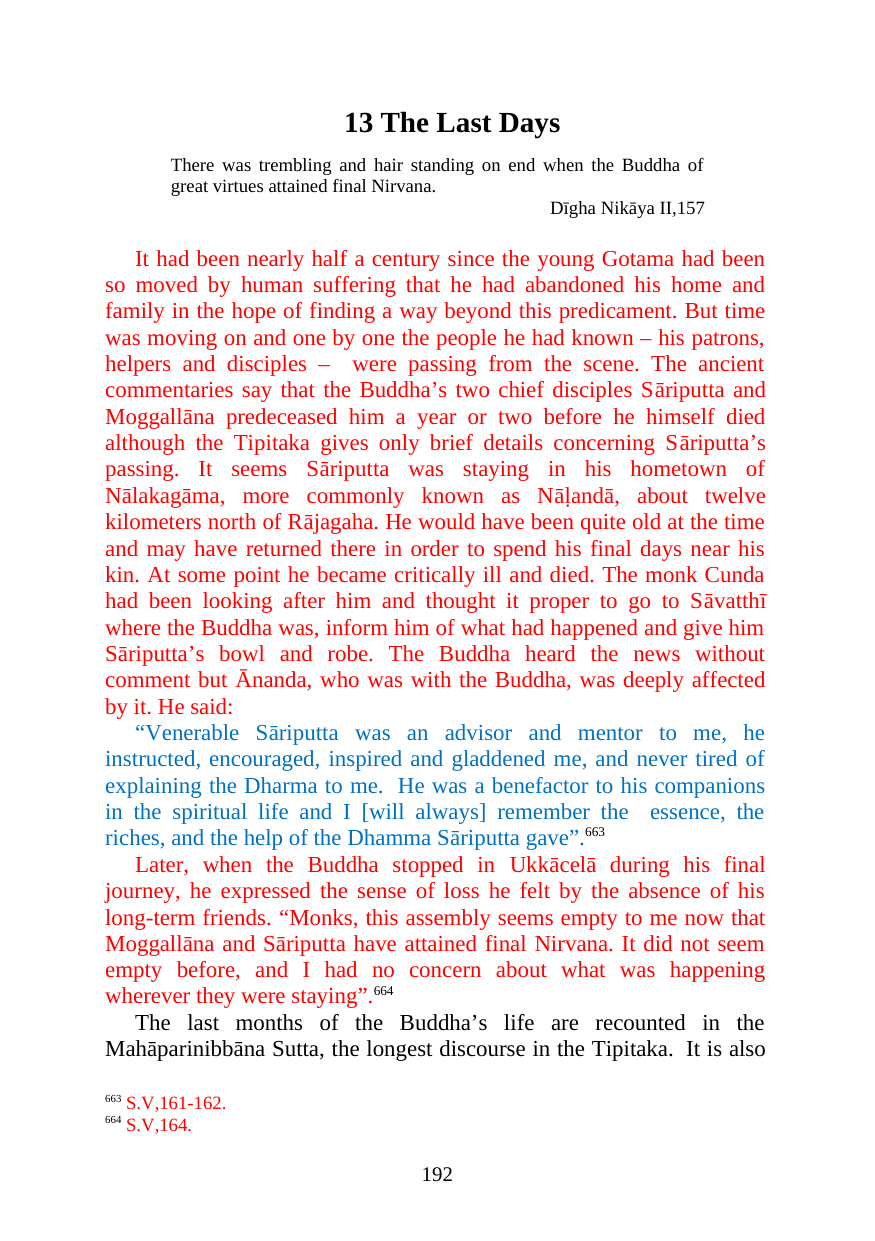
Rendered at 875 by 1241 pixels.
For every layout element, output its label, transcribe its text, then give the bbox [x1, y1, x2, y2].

text Later, when the Buddha stopped in Ukkācelā during his final journey, he expressed the sense of loss he felt by the absence of his long-term friends. “Monks, this assembly seems empty to me now that Moggallāna and Sāriputta have attained final Nirvana. It did not seem empty before, and I had no concern about what was happening wherever they were staying”. [105, 851, 766, 1009]
text “Venerable Sāriputta was an advisor and mentor to me, he instructed, encouraged, inspired and gladdened me, and never tired of explaining the Dharma to me. He was a benefactor to his companions in the spiritual life and I [will always] remember the essence, the riches, and the help of the Dhamma Sāriputta gave”. [105, 719, 766, 851]
subtitle 13 The Last Days [105, 105, 769, 138]
text There was trembling and hair standing on end when the Buddha of great virtues attained final Nirvana. [171, 154, 704, 197]
text Dīgha Nikāya II,157 [105, 197, 704, 218]
text It had been nearly half a century since the young Gotama had been so moved by human suffering that he had abandoned his home and family in the hope of finding a way beyond this predicament. But time was moving on and one by one the people he had known – his patrons, helpers and disciples – were passing from the scene. The ancient commentaries say that the Buddha’s two chief disciples Sāriputta and Moggallāna predeceased him a year or two before he himself died although the Tipitaka gives only brief details concerning Sāriputta’s passing. It seems Sāriputta was staying in his hometown of Nālakagāma, more commonly known as Nāḷandā, about twelve kilometers north of Rājagaha. He would have been quite old at the time and may have returned there in order to spend his final days near his kin. At some point he became critically ill and died. The monk Cunda had been looking after him and thought it proper to go to Sāvatthī where the Buddha was, inform him of what had happened and give him Sāriputta’s bowl and robe. The Buddha heard the news without comment but Ānanda, who was with the Buddha, was deeply affected by it. He said: [105, 245, 766, 719]
